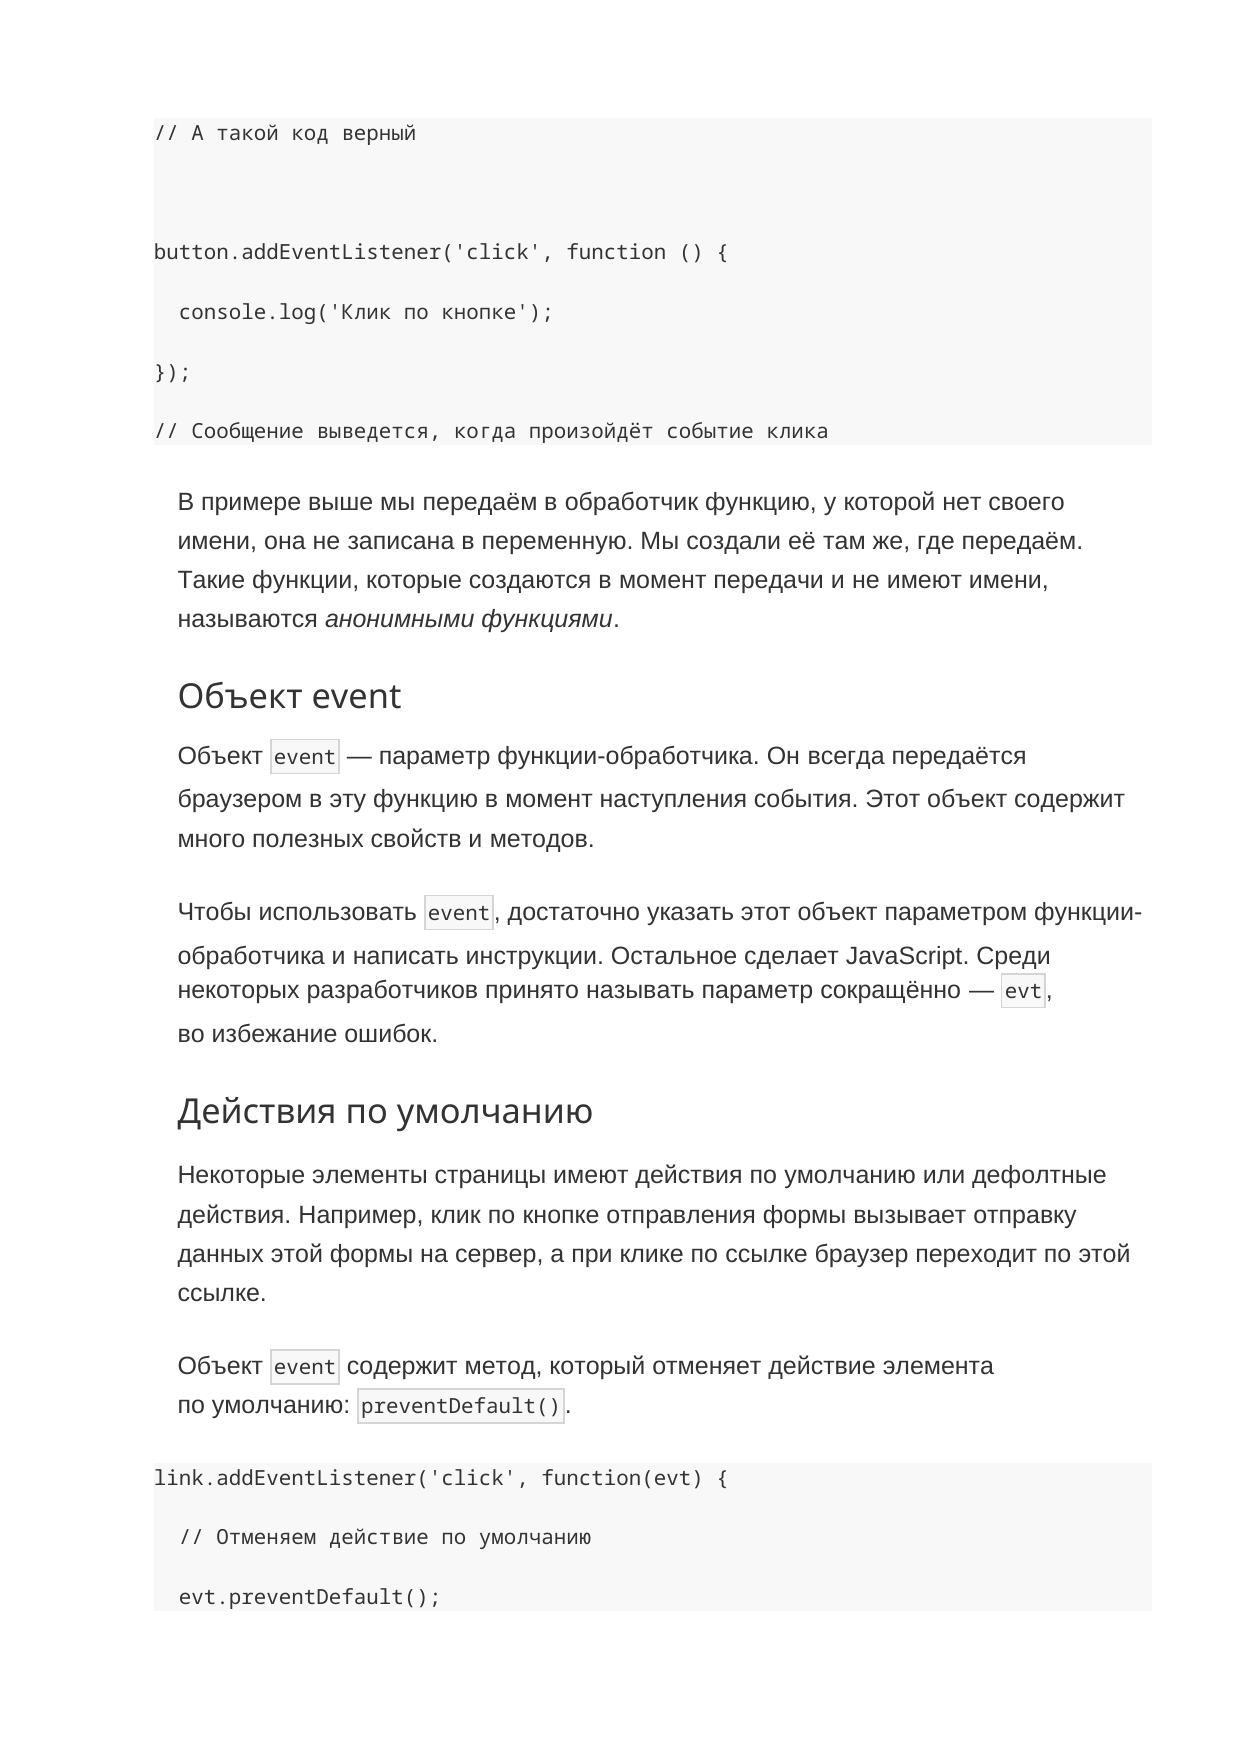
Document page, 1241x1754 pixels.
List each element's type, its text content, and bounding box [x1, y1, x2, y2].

text // Сообщение выведется, когда произойдёт событие клика [154, 417, 1152, 445]
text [154, 237, 1152, 266]
text Объект event [177, 672, 1152, 718]
text В примере выше мы передаём в обработчик функцию, у которой нет своего имени, она не записана в переменную. Мы создали её там же, где передаём. Такие функции, которые создаются в момент передачи и не имеют имени, называются анонимными функциями. [177, 476, 1152, 632]
text Объект event содержит метод, который отменяет действие элемента по умолчанию: preventDefault(). [177, 1346, 1152, 1424]
text evt.preventDefault(); [154, 1582, 1152, 1611]
text Действия по умолчанию [177, 1087, 1152, 1133]
text link.addEventListener('click', function(evt) { [154, 1463, 1152, 1491]
text // Отменяем действие по умолчанию [154, 1522, 1152, 1551]
text // А такой код верный [154, 118, 1152, 147]
text Объект event — параметр функции-обработчика. Он всегда передаётся браузером в эту функцию в момент наступления события. Этот объект содержит много полезных свойств и методов. [177, 735, 1152, 852]
text }); [154, 357, 1152, 385]
text Некоторые элементы страницы имеют действия по умолчанию или дефолтные действия. Например, клик по кнопке отправления формы вызывает отправку данных этой формы на сервер, а при клике по ссылке браузер переходит по этой ссылке. [177, 1150, 1152, 1306]
text Чтобы использовать event, достаточно указать этот объект параметром функции-обработчика и написать инструкции. Остальное сделает JavaScript. Среди некоторых разработчиков принято называть параметр сокращённо — evt, во избежание ошибок. [177, 891, 1152, 1048]
text console.log('Клик по кнопке'); [154, 297, 1152, 326]
